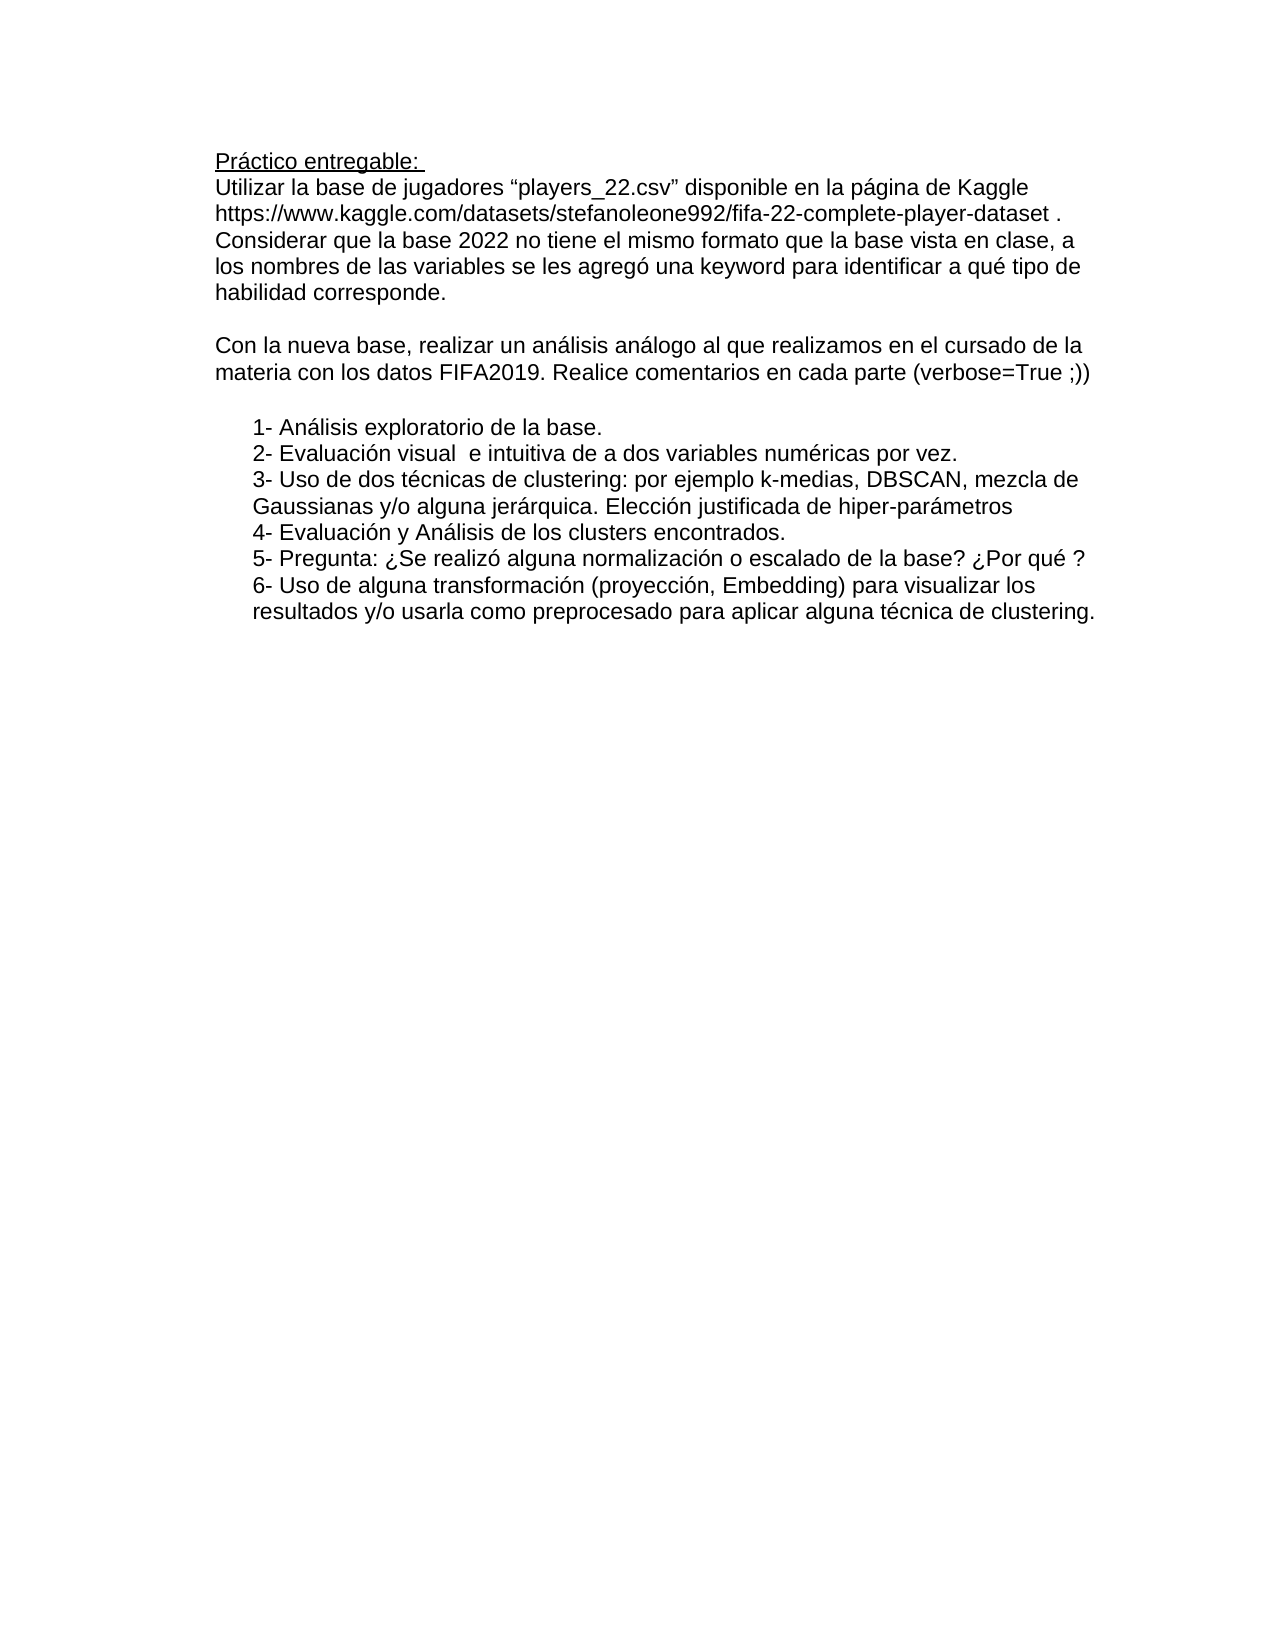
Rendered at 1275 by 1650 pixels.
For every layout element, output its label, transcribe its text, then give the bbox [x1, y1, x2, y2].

text Con la nueva base, realizar un análisis análogo al que realizamos en el cursado de la materia con los datos FIFA2019. Realice comentarios en cada parte (verbose=True ;)) [215, 332, 1098, 385]
text 1- Análisis exploratorio de la base. [252, 413, 1098, 440]
text 3- Uso de dos técnicas de clustering: por ejemplo k-medias, DBSCAN, mezcla de Gaussianas y/o alguna jerárquica. Elección justificada de hiper-parámetros [252, 466, 1098, 519]
text 6- Uso de alguna transformación (proyección, Embedding) para visualizar los resultados y/o usarla como preprocesado para aplicar alguna técnica de clustering. [252, 572, 1098, 624]
text 4- Evaluación y Análisis de los clusters encontrados. [252, 519, 1098, 545]
text Práctico entregable: Utilizar la base de jugadores “players_22.csv” disponible en la página de Kaggle https://www.kaggle.com/datasets/stefanoleone992/fifa-22-complete-player-dataset . Considerar que la base 2022 no tiene el mismo formato que la base vista en clase, a los nombres de las variables se les agregó una keyword para identificar a qué tipo de habilidad corresponde. [215, 148, 1098, 306]
text 2- Evaluación visual e intuitiva de a dos variables numéricas por vez. [252, 440, 1098, 466]
text 5- Pregunta: ¿Se realizó alguna normalización o escalado de la base? ¿Por qué ? [252, 545, 1098, 572]
